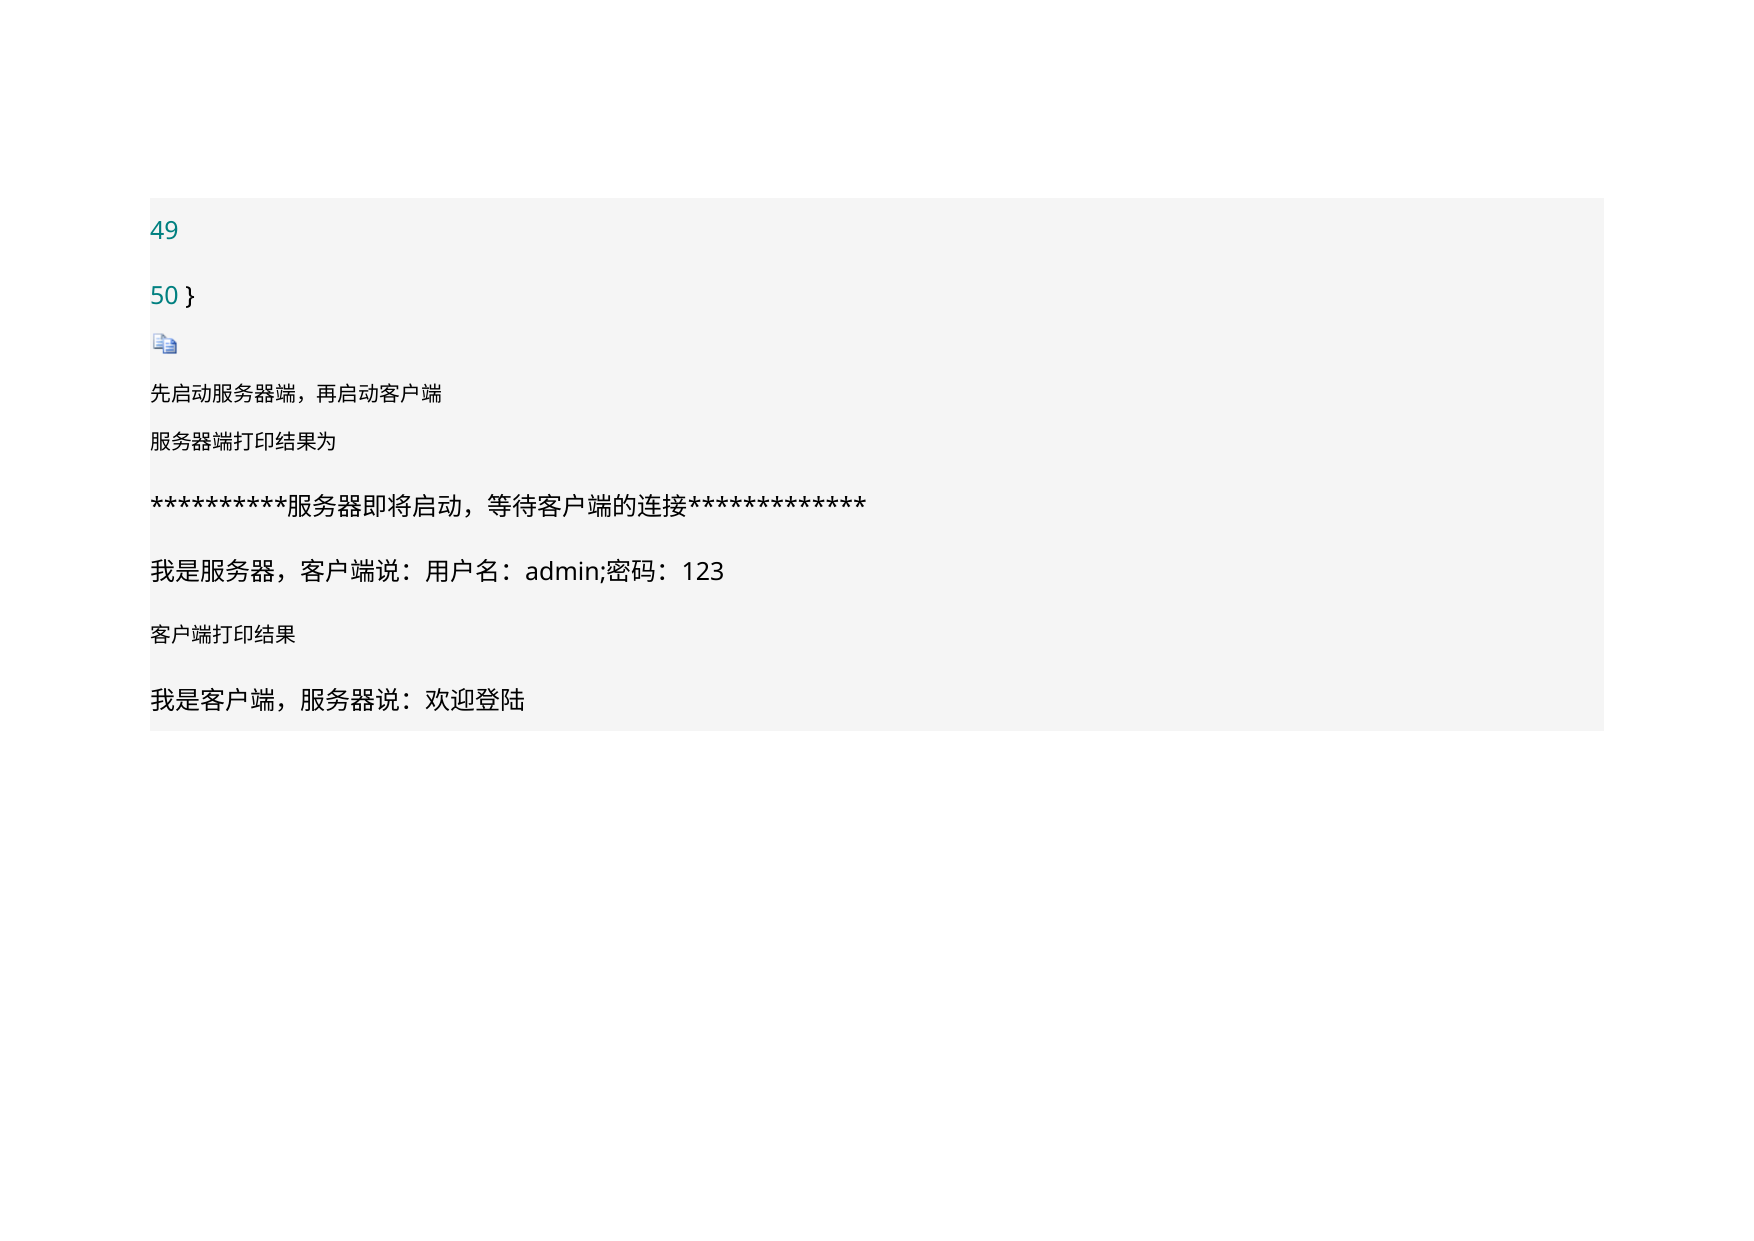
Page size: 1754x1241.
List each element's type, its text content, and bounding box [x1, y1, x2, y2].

text 服务器端打印结果为 [150, 424, 1604, 456]
text 我是客户端，服务器说：欢迎登陆 [150, 666, 1604, 731]
text 客户端打印结果 [150, 618, 1604, 650]
text 我是服务器，客户端说：用户名：admin;密码：123 [150, 537, 1604, 602]
text 先启动服务器端，再启动客户端 [150, 376, 1604, 408]
picture [150, 327, 182, 359]
text **********服务器即将启动，等待客户端的连接************* [150, 472, 1604, 537]
text 50 } [150, 263, 1604, 328]
text 49 [150, 198, 1604, 263]
